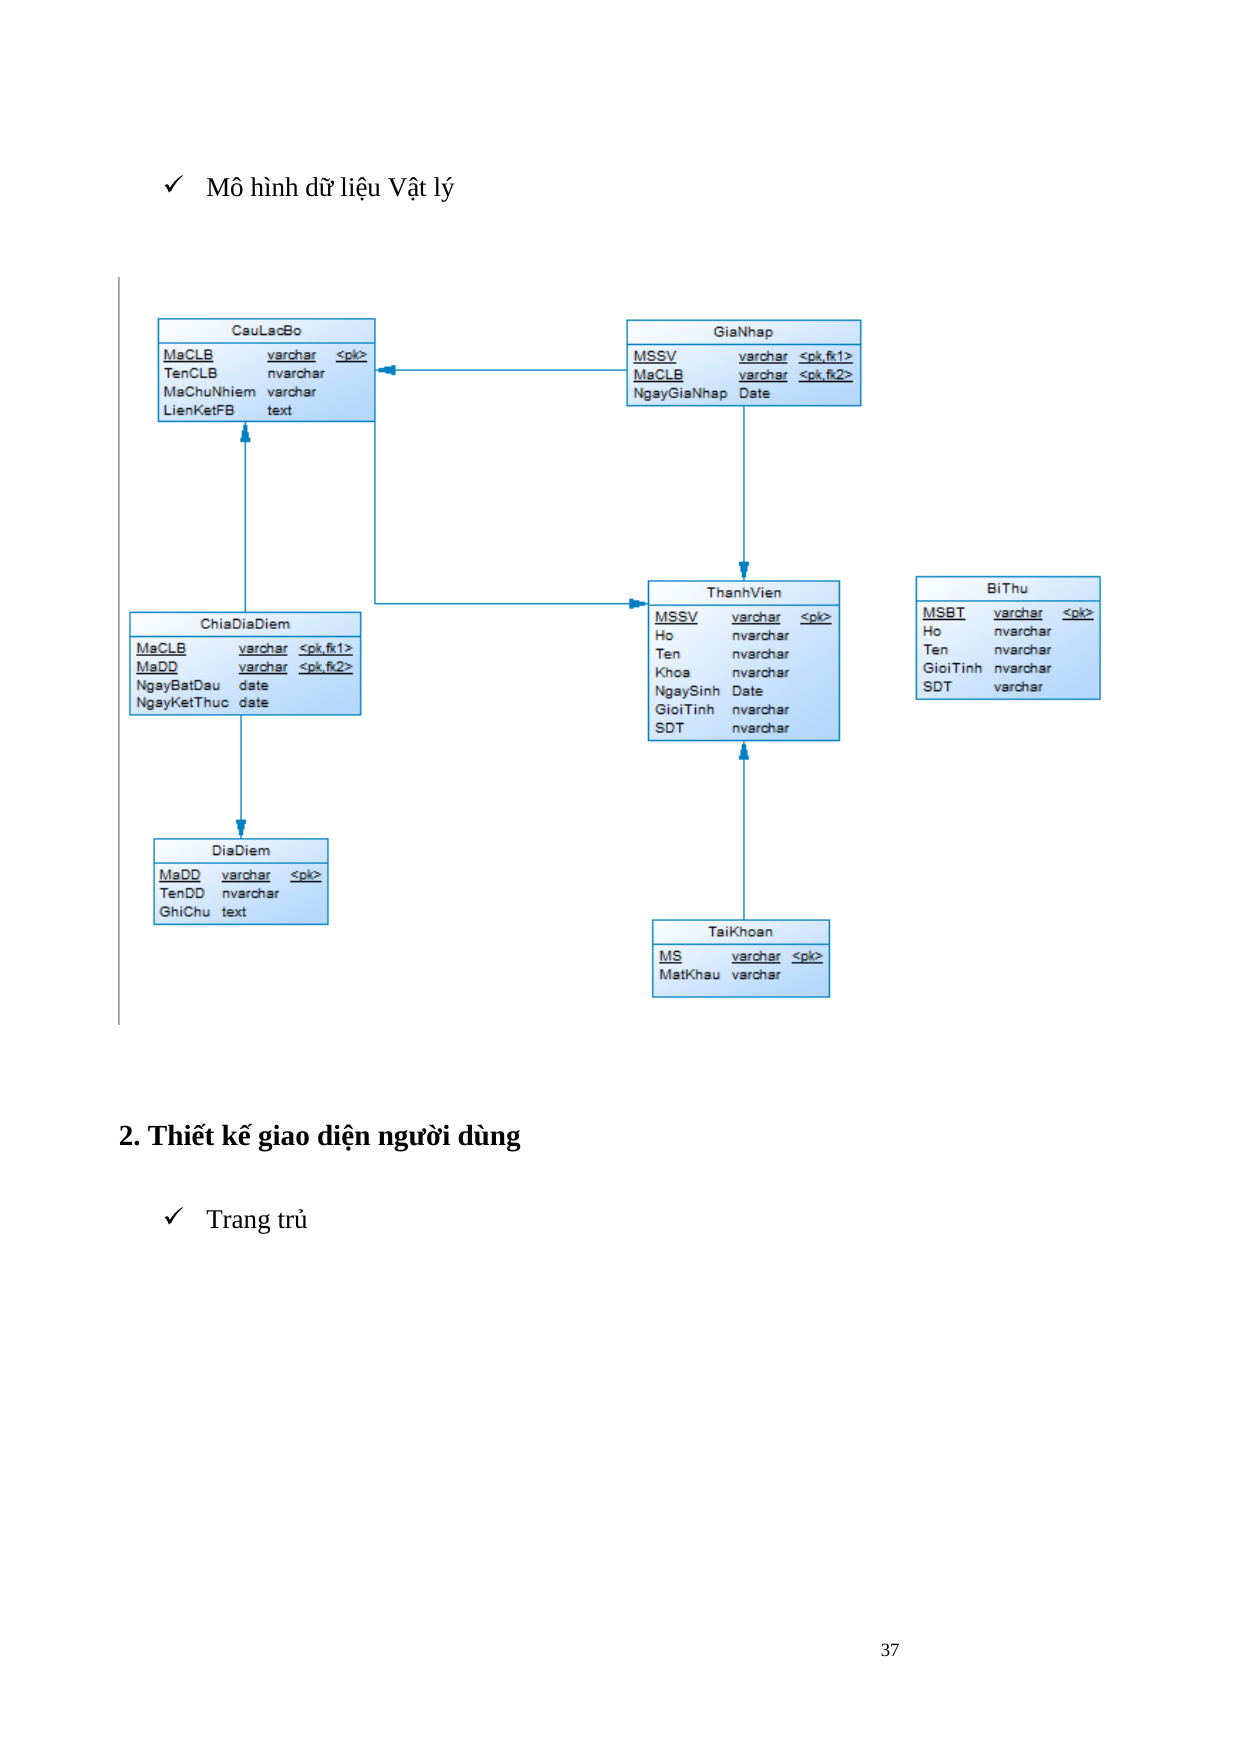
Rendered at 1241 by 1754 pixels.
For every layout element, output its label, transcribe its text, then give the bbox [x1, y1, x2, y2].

list Trang trủ [162, 1203, 1122, 1234]
picture [118, 277, 1121, 1025]
subtitle Thiết kế giao diện người dùng [118, 1118, 1122, 1151]
list Mô hình dữ liệu Vật lý [162, 171, 1122, 203]
